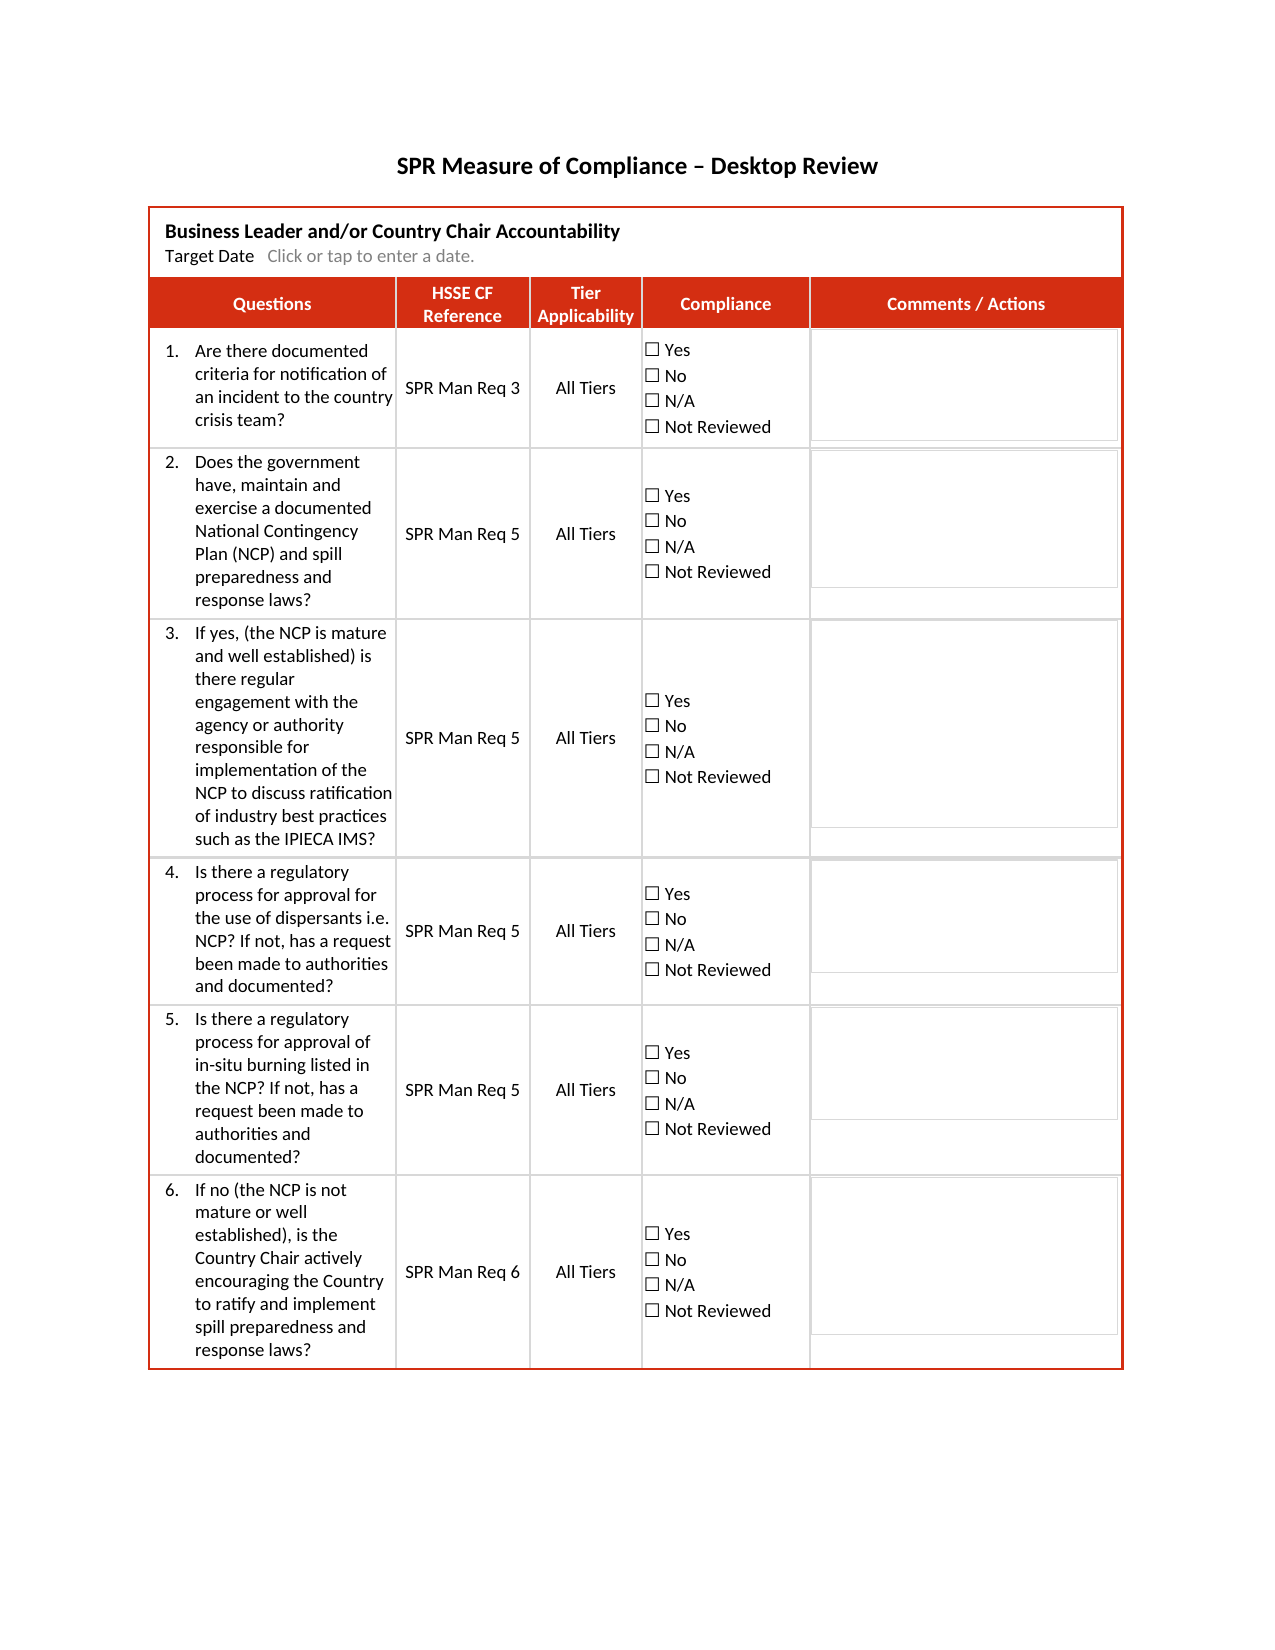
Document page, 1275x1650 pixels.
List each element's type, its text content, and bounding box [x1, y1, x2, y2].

table_cell All Tiers [531, 449, 641, 617]
table_cell SPR Man Req 5 [397, 859, 529, 1004]
table_cell [811, 1006, 1121, 1174]
table_cell Yes No N/A Not Reviewed [643, 1006, 809, 1174]
table_cell All Tiers [531, 620, 641, 856]
table_cell Yes No N/A Not Reviewed [643, 449, 809, 617]
table_cell Yes No N/A Not Reviewed [643, 620, 809, 856]
table_cell SPR Man Req 5 [397, 620, 529, 856]
table_cell [811, 620, 1121, 856]
table_cell SPR Man Req 5 [397, 449, 529, 617]
table_cell All Tiers [531, 328, 641, 447]
table_cell If no (the NCP is not mature or well established), is the Country Chair actively encouraging the Country to ratify and implement spill preparedness and response laws? [150, 1176, 395, 1367]
table_cell Is there a regulatory process for approval of in-situ burning listed in the NCP? If not, has a request been made to authorities and documented? [150, 1006, 395, 1174]
table_cell [811, 449, 1121, 617]
table_cell All Tiers [531, 1006, 641, 1174]
table_cell Is there a regulatory process for approval for the use of dispersants i.e. NCP? If not, has a request been made to authorities and documented? [150, 859, 395, 1004]
table_cell Compliance [643, 279, 809, 328]
table_cell Are there documented criteria for notification of an incident to the country crisis team? [150, 328, 395, 447]
table_cell HSSE CF Reference [397, 279, 529, 328]
table_cell Tier Applicability [531, 279, 641, 328]
table_header Business Leader and/or Country Chair Accountability Target Date [150, 208, 1121, 277]
table_cell If yes, (the NCP is mature and well established) is there regular engagement with the agency or authority responsible for implementation of the NCP to discuss ratification of industry best practices such as the IPIECA IMS? [150, 620, 395, 856]
table_cell Yes No N/A Not Reviewed [643, 328, 809, 447]
table_cell Yes No N/A Not Reviewed [643, 1176, 809, 1367]
table_cell All Tiers [531, 859, 641, 1004]
table_cell SPR Man Req 6 [397, 1176, 529, 1367]
table_cell Questions [150, 279, 395, 328]
text SPR Measure of Compliance – Desktop Review [150, 150, 1125, 181]
table_cell [811, 1176, 1121, 1367]
table_cell Does the government have, maintain and exercise a documented National Contingency Plan (NCP) and spill preparedness and response laws? [150, 449, 395, 617]
table_cell [811, 859, 1121, 1004]
table_cell All Tiers [531, 1176, 641, 1367]
table_cell SPR Man Req 3 [397, 328, 529, 447]
table_cell SPR Man Req 5 [397, 1006, 529, 1174]
table_cell Yes No N/A Not Reviewed [643, 859, 809, 1004]
table_cell Comments / Actions [811, 279, 1121, 328]
table_cell [811, 328, 1121, 447]
